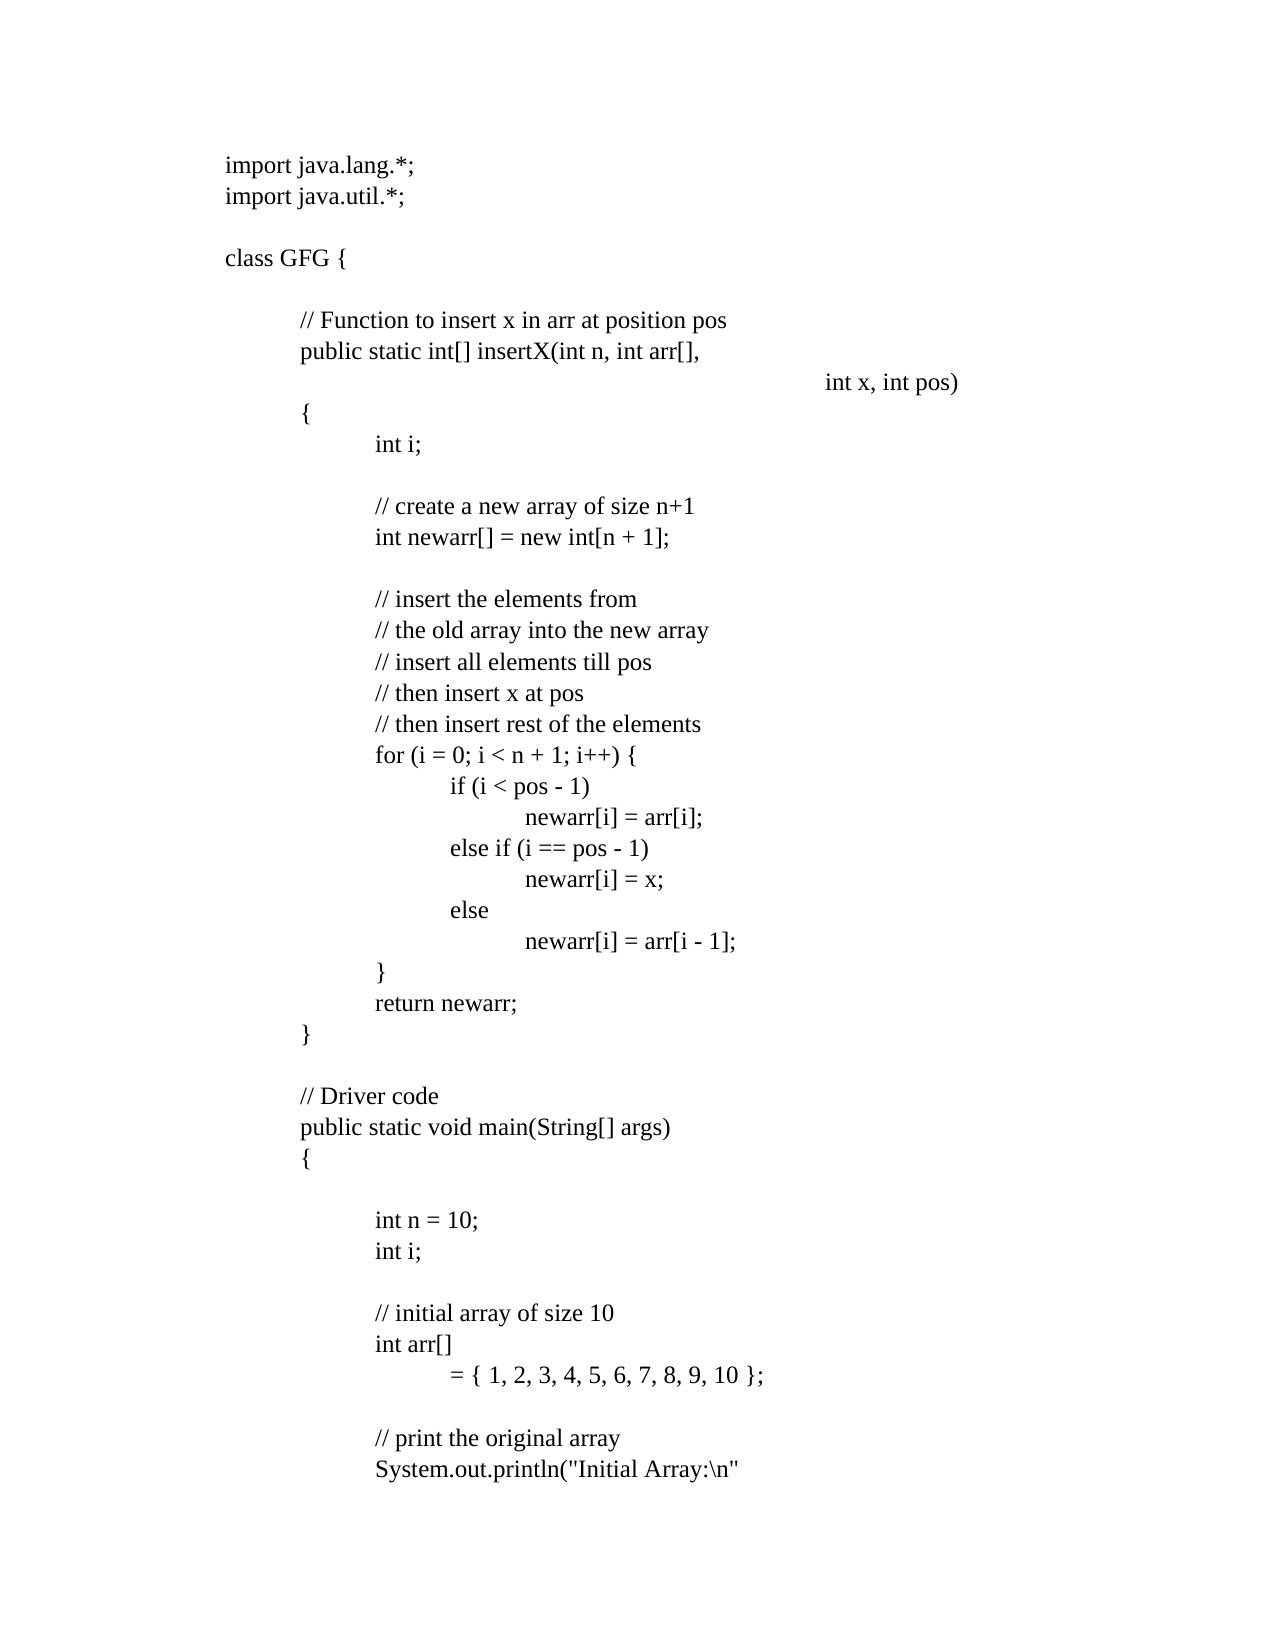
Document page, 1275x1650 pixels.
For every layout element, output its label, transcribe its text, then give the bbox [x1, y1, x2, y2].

list int i; [225, 429, 1125, 458]
list // insert all elements till pos [225, 647, 1125, 675]
list class GFG { [225, 243, 1125, 272]
list for (i = 0; i < n + 1; i++) { [225, 740, 1125, 768]
list { [225, 398, 1125, 427]
list newarr[i] = arr[i]; [225, 802, 1125, 831]
list int newarr[] = new int[n + 1]; [225, 522, 1125, 551]
list import java.lang.*; [225, 150, 1125, 179]
list } [225, 1019, 1125, 1048]
list newarr[i] = arr[i - 1]; [225, 926, 1125, 955]
list // create a new array of size n+1 [225, 491, 1125, 520]
list public static int[] insertX(int n, int arr[], [225, 336, 1125, 365]
list int n = 10; [225, 1205, 1125, 1234]
list // initial array of size 10 [225, 1298, 1125, 1327]
list import java.util.*; [225, 181, 1125, 210]
list // print the original array [225, 1423, 1125, 1451]
list // Function to insert x in arr at position pos [225, 305, 1125, 334]
list else [225, 895, 1125, 924]
list int arr[] [225, 1329, 1125, 1358]
list return newarr; [225, 988, 1125, 1017]
list System.out.println("Initial Array:\n" [225, 1454, 1125, 1482]
list newarr[i] = x; [225, 864, 1125, 893]
list else if (i == pos - 1) [225, 833, 1125, 862]
list int i; [225, 1236, 1125, 1265]
list // Driver code [225, 1081, 1125, 1110]
list } [225, 957, 1125, 986]
list public static void main(String[] args) [225, 1112, 1125, 1141]
list int x, int pos) [225, 367, 1125, 396]
list = { 1, 2, 3, 4, 5, 6, 7, 8, 9, 10 }; [225, 1361, 1125, 1389]
list if (i < pos - 1) [225, 771, 1125, 799]
list // insert the elements from [225, 584, 1125, 613]
list // then insert x at pos [225, 678, 1125, 706]
list // then insert rest of the elements [225, 709, 1125, 737]
list // the old array into the new array [225, 616, 1125, 644]
list { [225, 1143, 1125, 1172]
